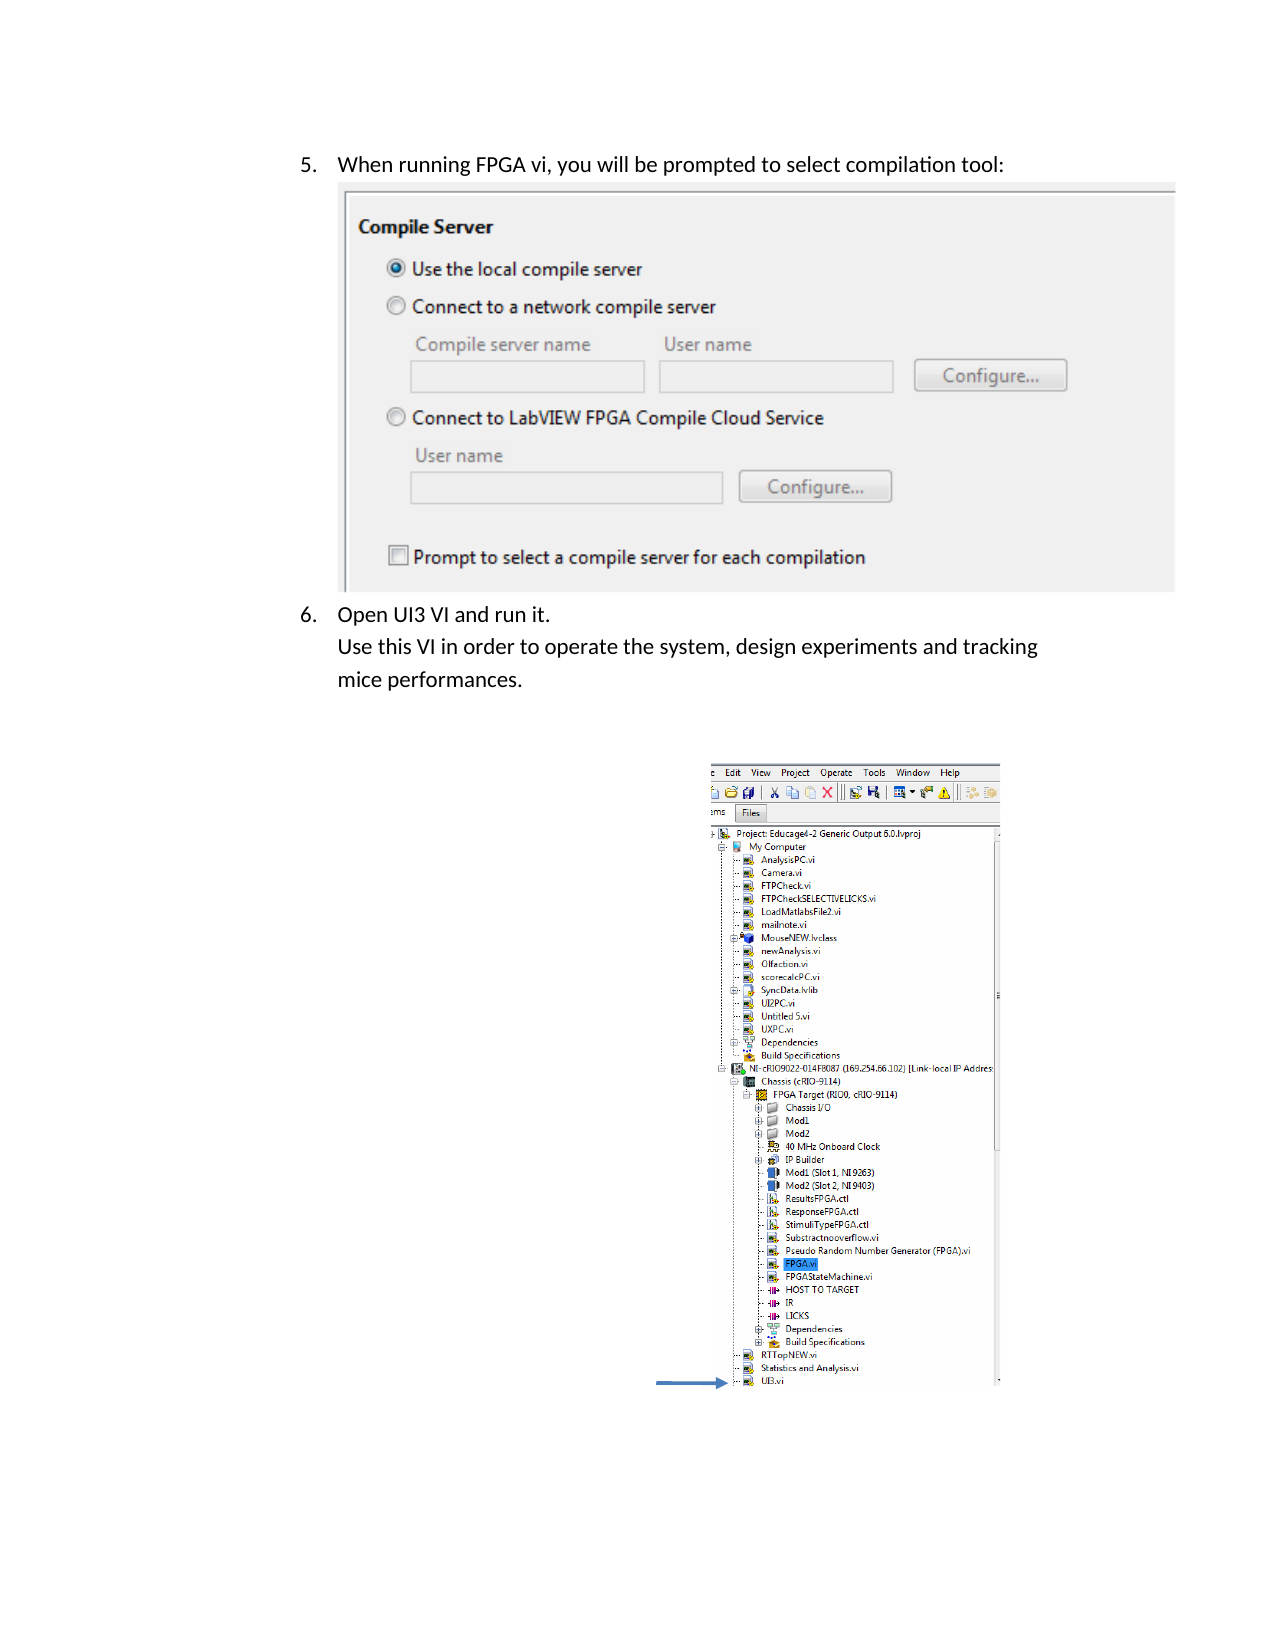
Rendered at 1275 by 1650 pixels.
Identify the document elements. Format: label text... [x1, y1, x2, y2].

picture [711, 763, 1001, 1386]
list Use this VI in order to operate the system, design experiments and tracking mice performances. [337, 632, 1087, 693]
picture [337, 182, 1182, 597]
list Open UI3 VI and run it. [300, 600, 1087, 628]
